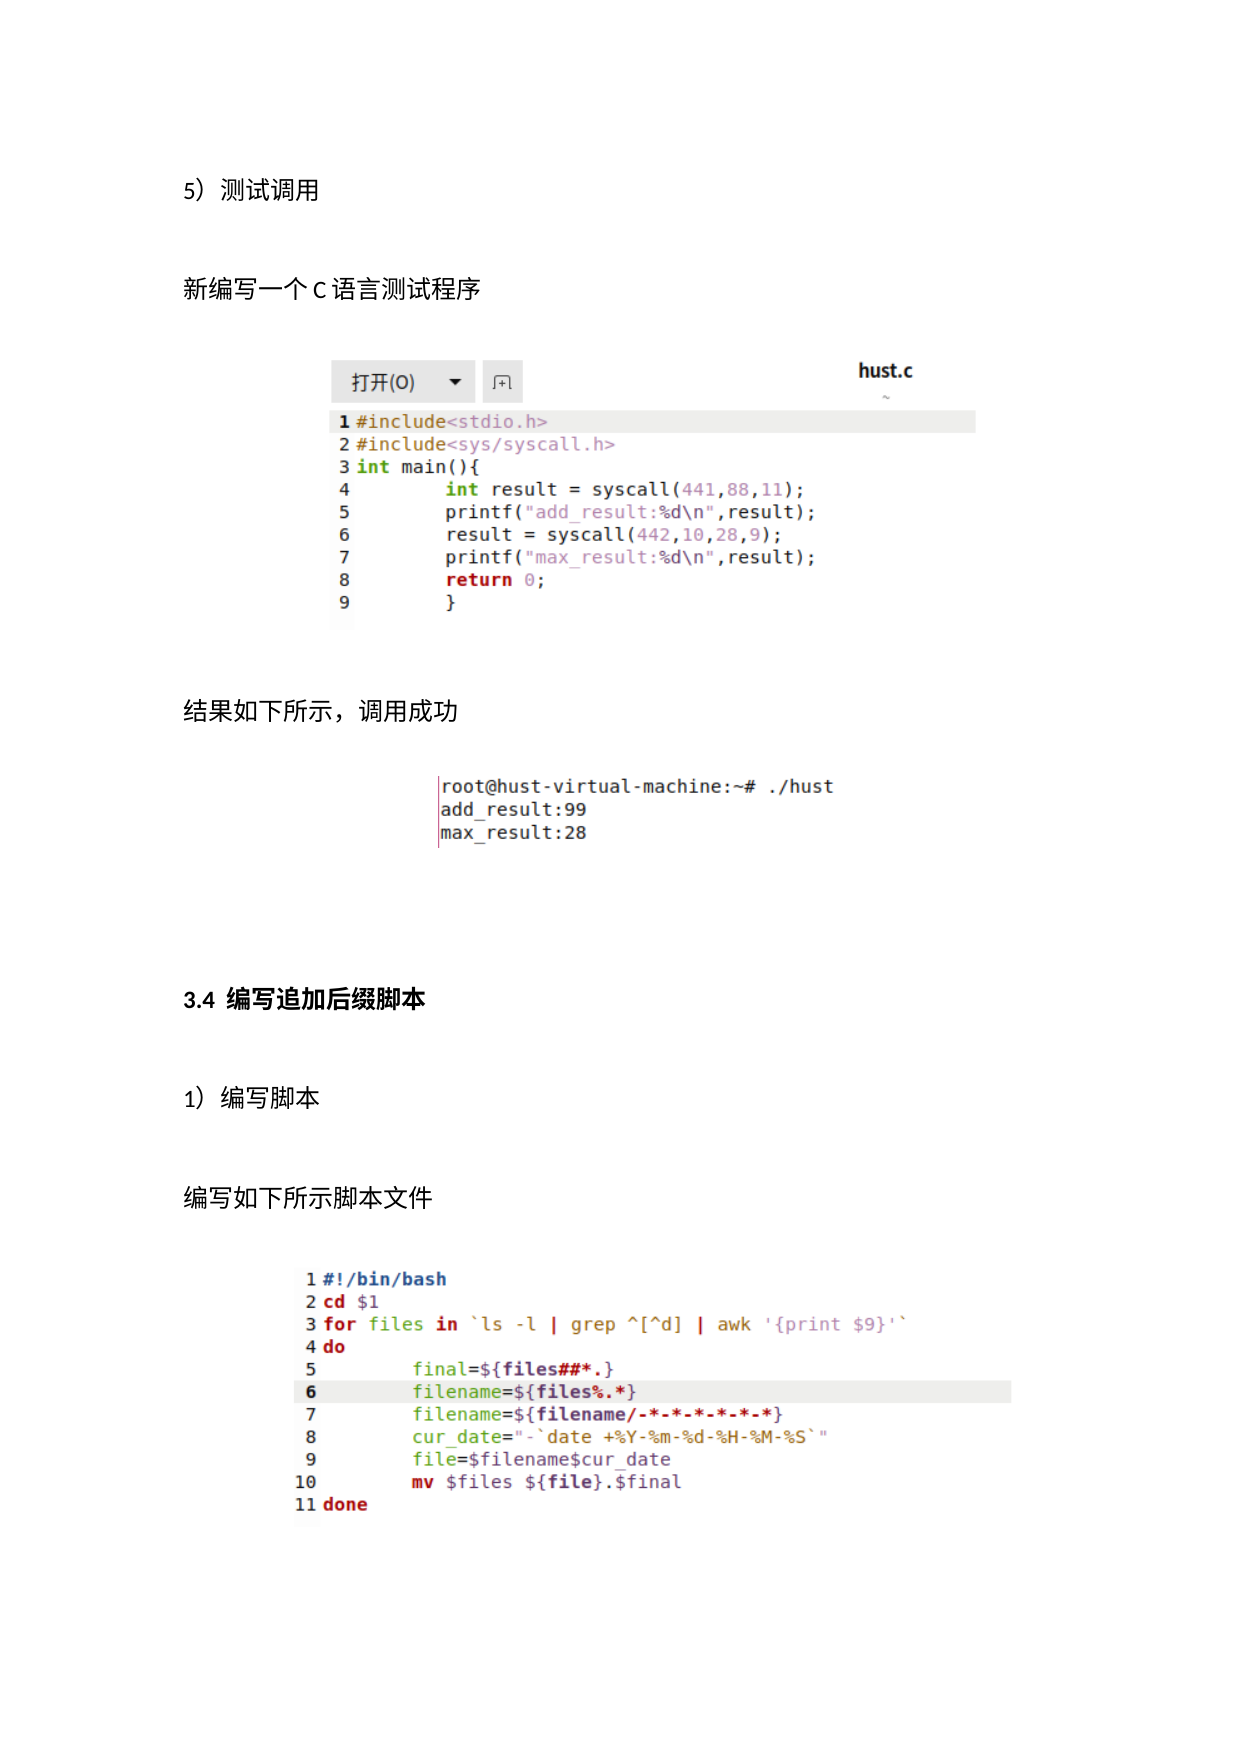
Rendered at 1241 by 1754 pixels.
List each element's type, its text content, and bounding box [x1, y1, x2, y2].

text 5）测试调用 [133, 156, 1122, 221]
text 3.4 编写追加后缀脚本 [133, 965, 1122, 1030]
picture [329, 354, 976, 630]
text 结果如下所示，调用成功 [133, 677, 1122, 742]
text 新编写一个C语言测试程序 [133, 255, 1122, 320]
text 编写如下所示脚本文件 [133, 1164, 1122, 1229]
picture [438, 776, 867, 848]
text 1）编写脚本 [133, 1064, 1122, 1129]
picture [293, 1263, 1012, 1527]
